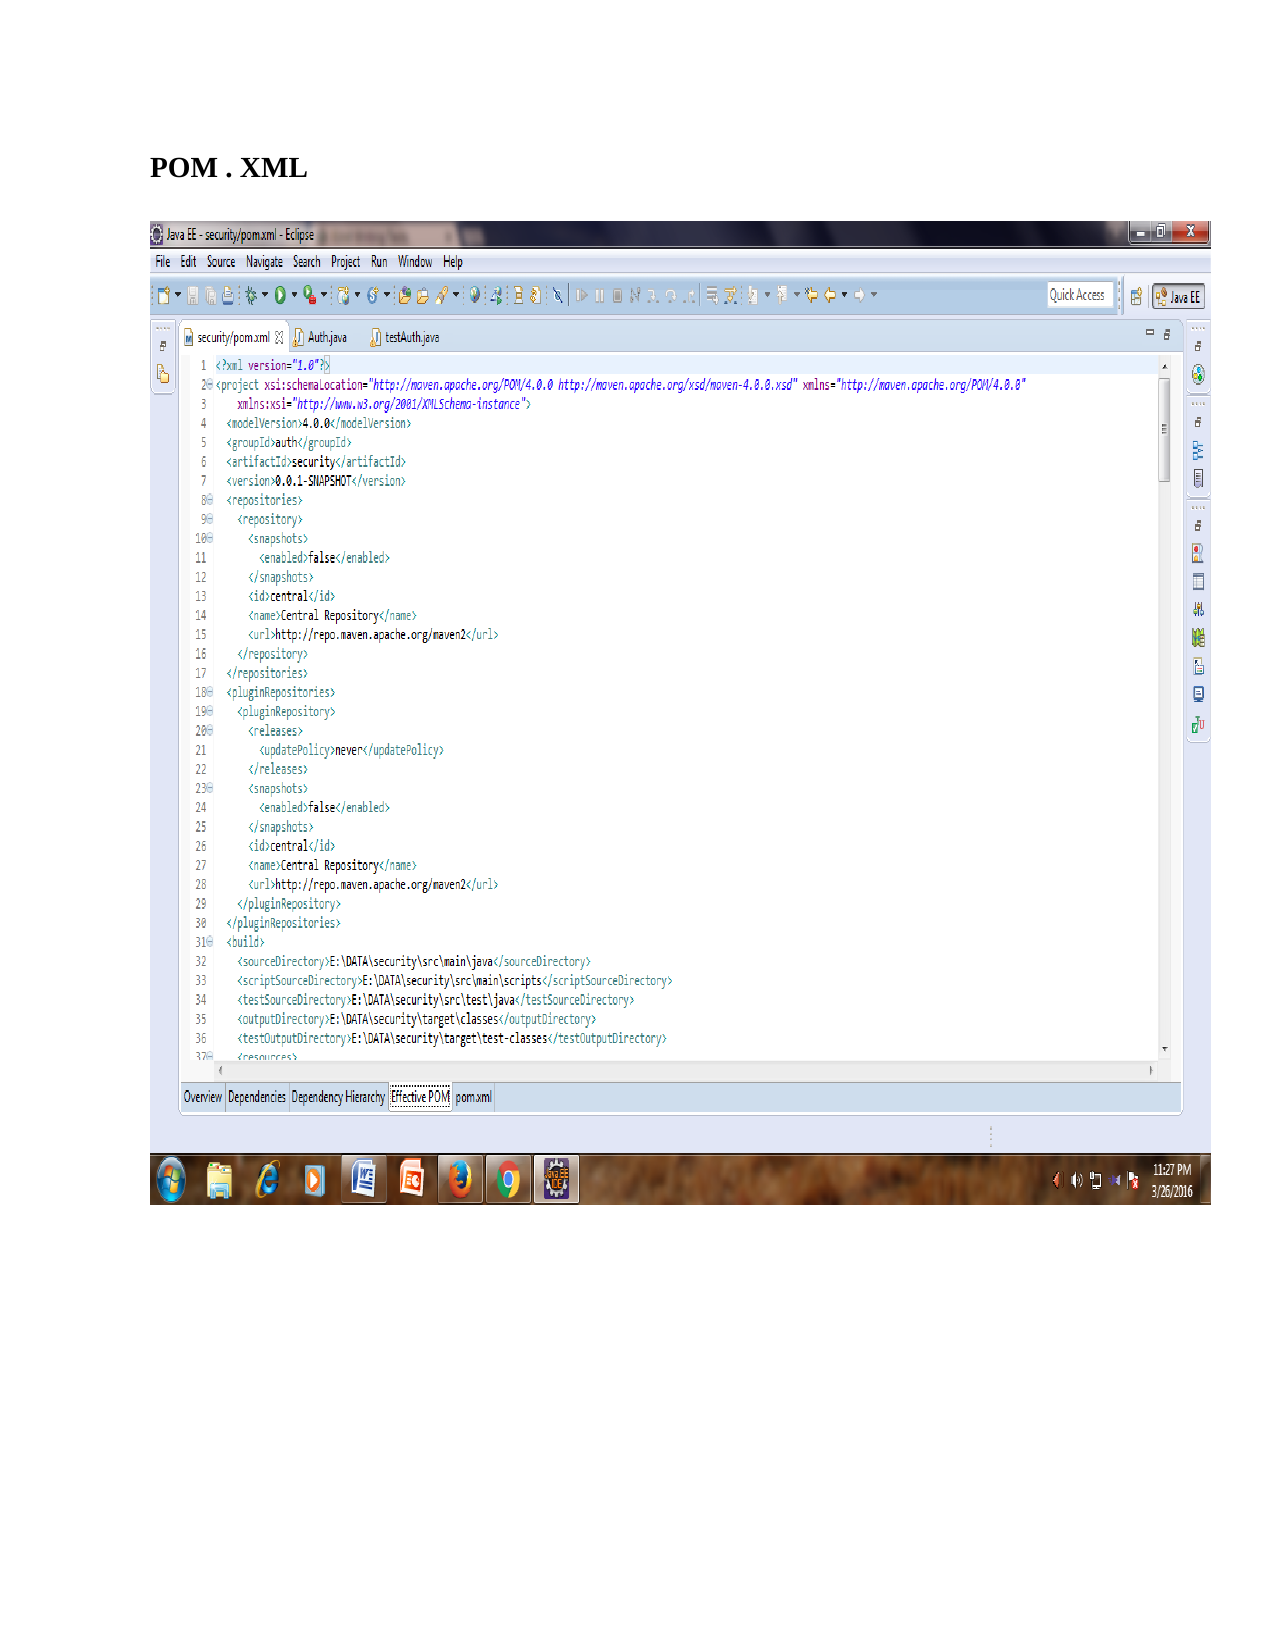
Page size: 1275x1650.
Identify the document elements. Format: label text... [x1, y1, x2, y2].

picture [150, 221, 1211, 1205]
text POM . XML [150, 150, 1125, 183]
